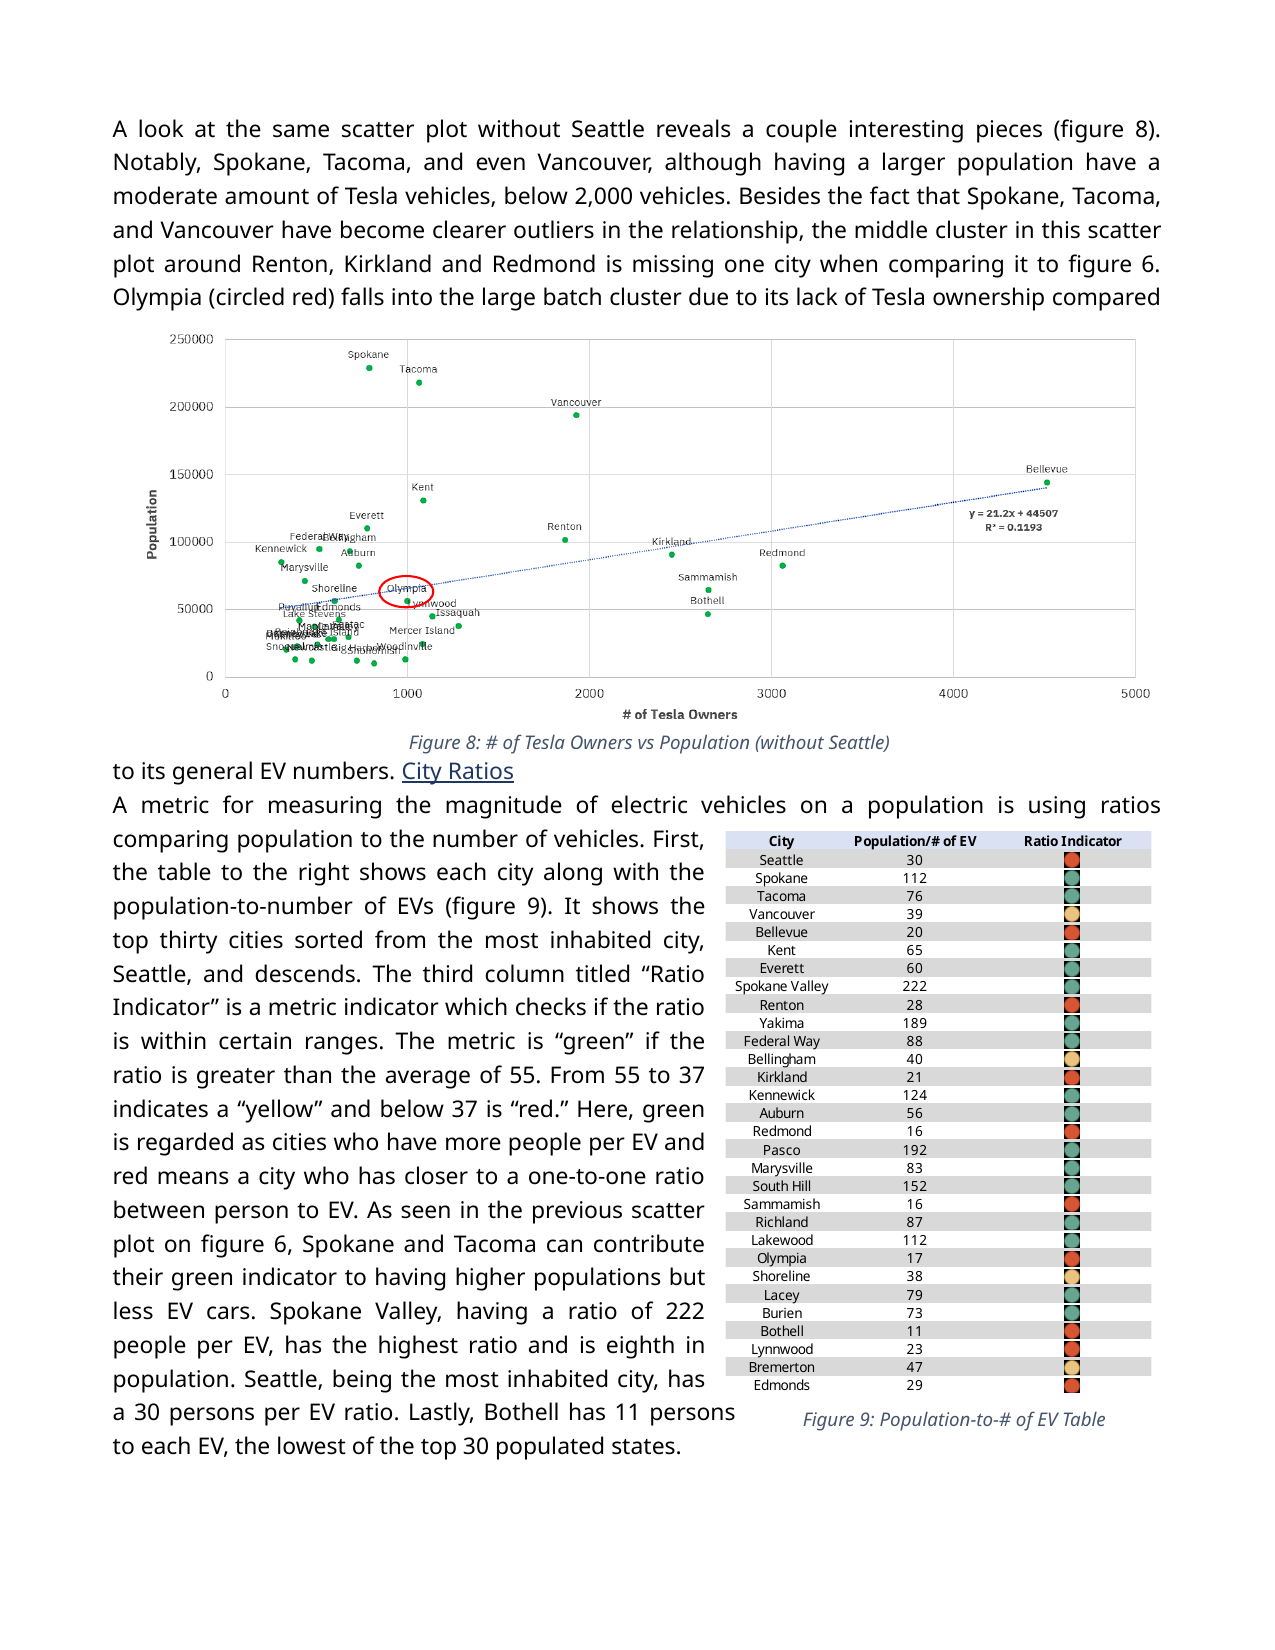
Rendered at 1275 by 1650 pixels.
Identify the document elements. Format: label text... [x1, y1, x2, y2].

text A metric for measuring the magnitude of electric vehicles on a population is using ratios comparing population to the number of vehicles. First, the table to the right shows each city along with the population-to-number of EVs (figure 9). It shows the top thirty cities sorted from the most inhabited city, Seattle, and descends. The third column titled “Ratio Indicator” is a metric indicator which checks if the ratio is within certain ranges. The metric is “green” if the ratio is greater than the average of 55. From 55 to 37 indicates a “yellow” and below 37 is “red.” Here, green is regarded as cities who have more people per EV and red means a city who has closer to a one-to-one ratio between person to EV. As seen in the previous scatter plot on figure 6, Spokane and Tacoma can contribute their green indicator to having higher populations but less EV cars. Spokane Valley, having a ratio of 222 people per EV, has the highest ratio and is eighth in population. Seattle, being the most inhabited city, has a 30 persons per EV ratio. Lastly, Bothell has 11 persons to each EV, the lowest of the top 30 populated states. [112, 789, 1162, 1461]
picture [146, 323, 1153, 721]
